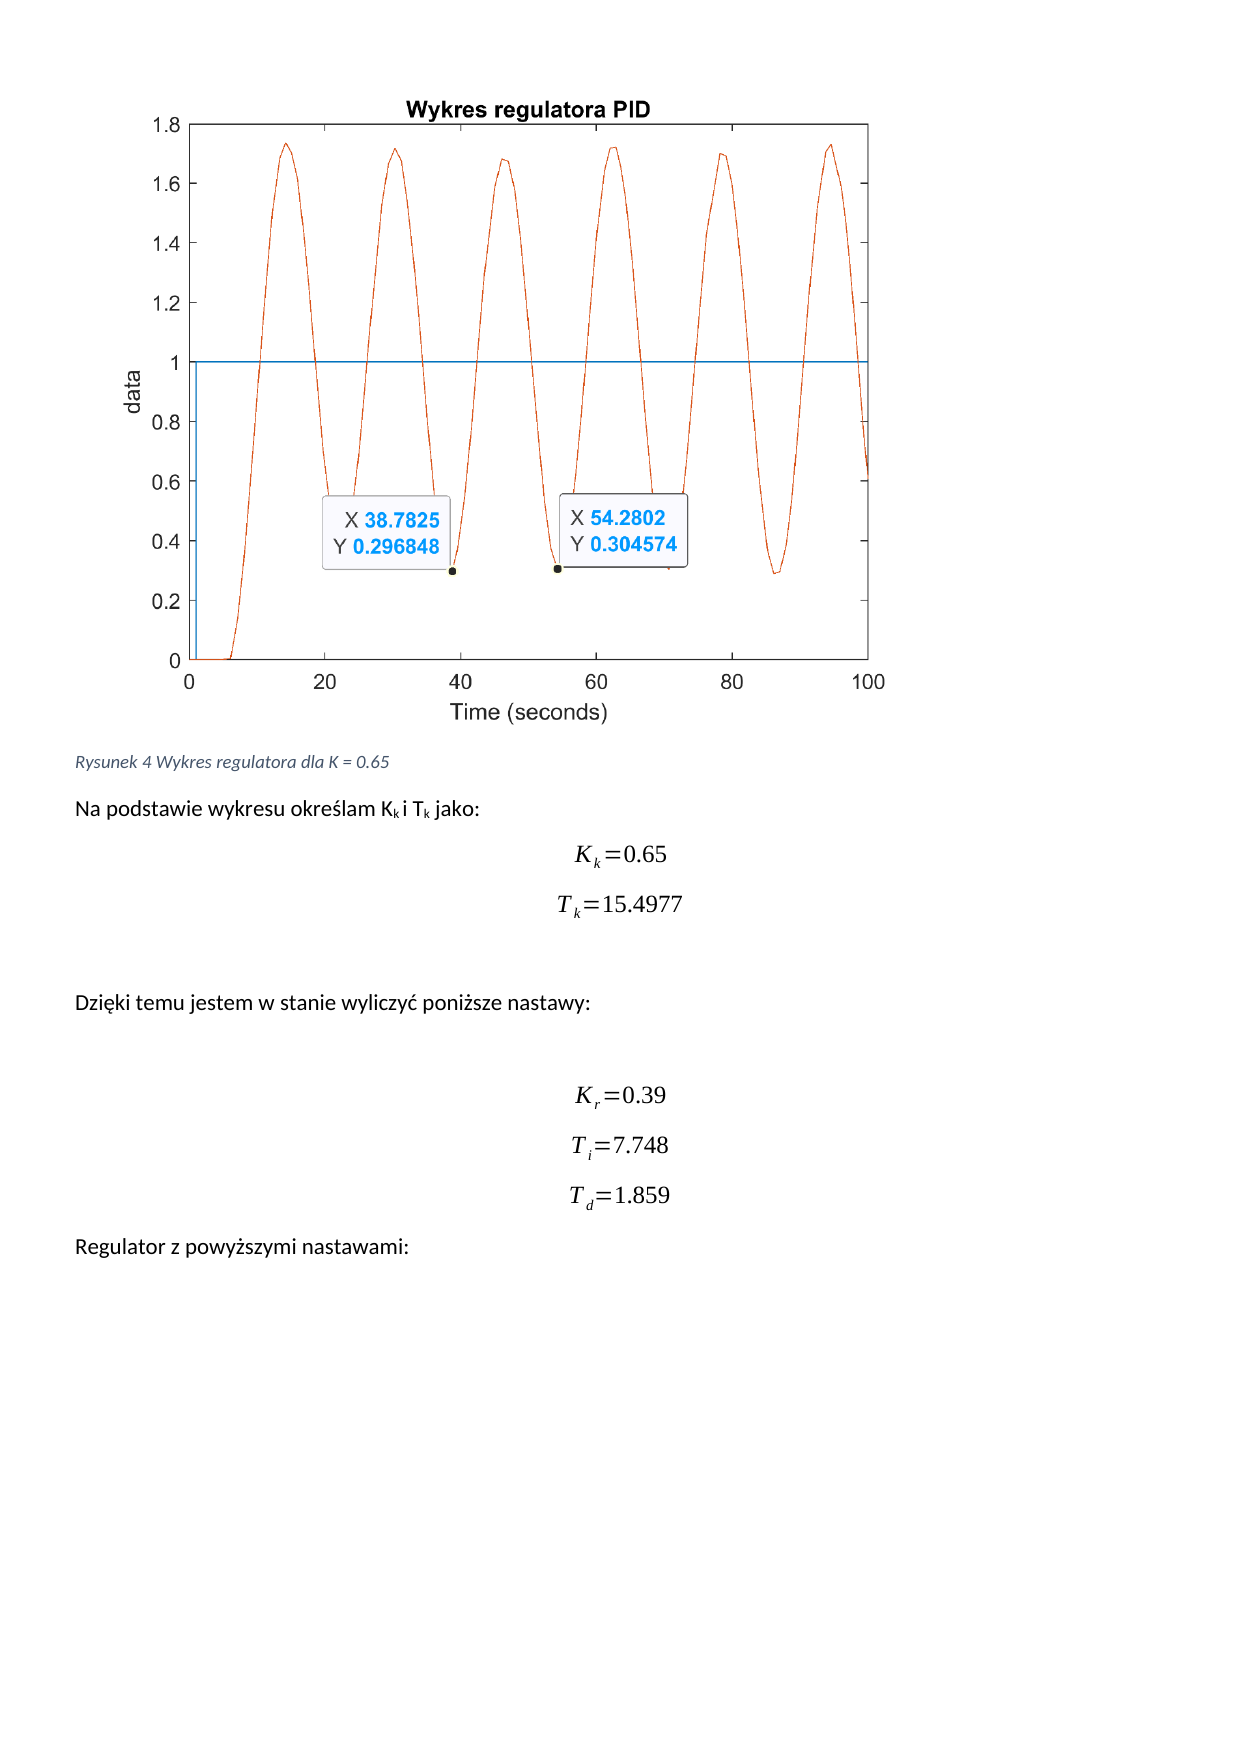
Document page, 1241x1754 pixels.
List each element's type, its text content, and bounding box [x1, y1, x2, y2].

text Regulator z powyższymi nastawami: [75, 1232, 1165, 1260]
text Na podstawie wykresu określam Kk i Tk jako: [75, 794, 1165, 822]
picture [75, 75, 951, 732]
text Dzięki temu jestem w stanie wyliczyć poniższe nastawy: [75, 988, 1165, 1016]
